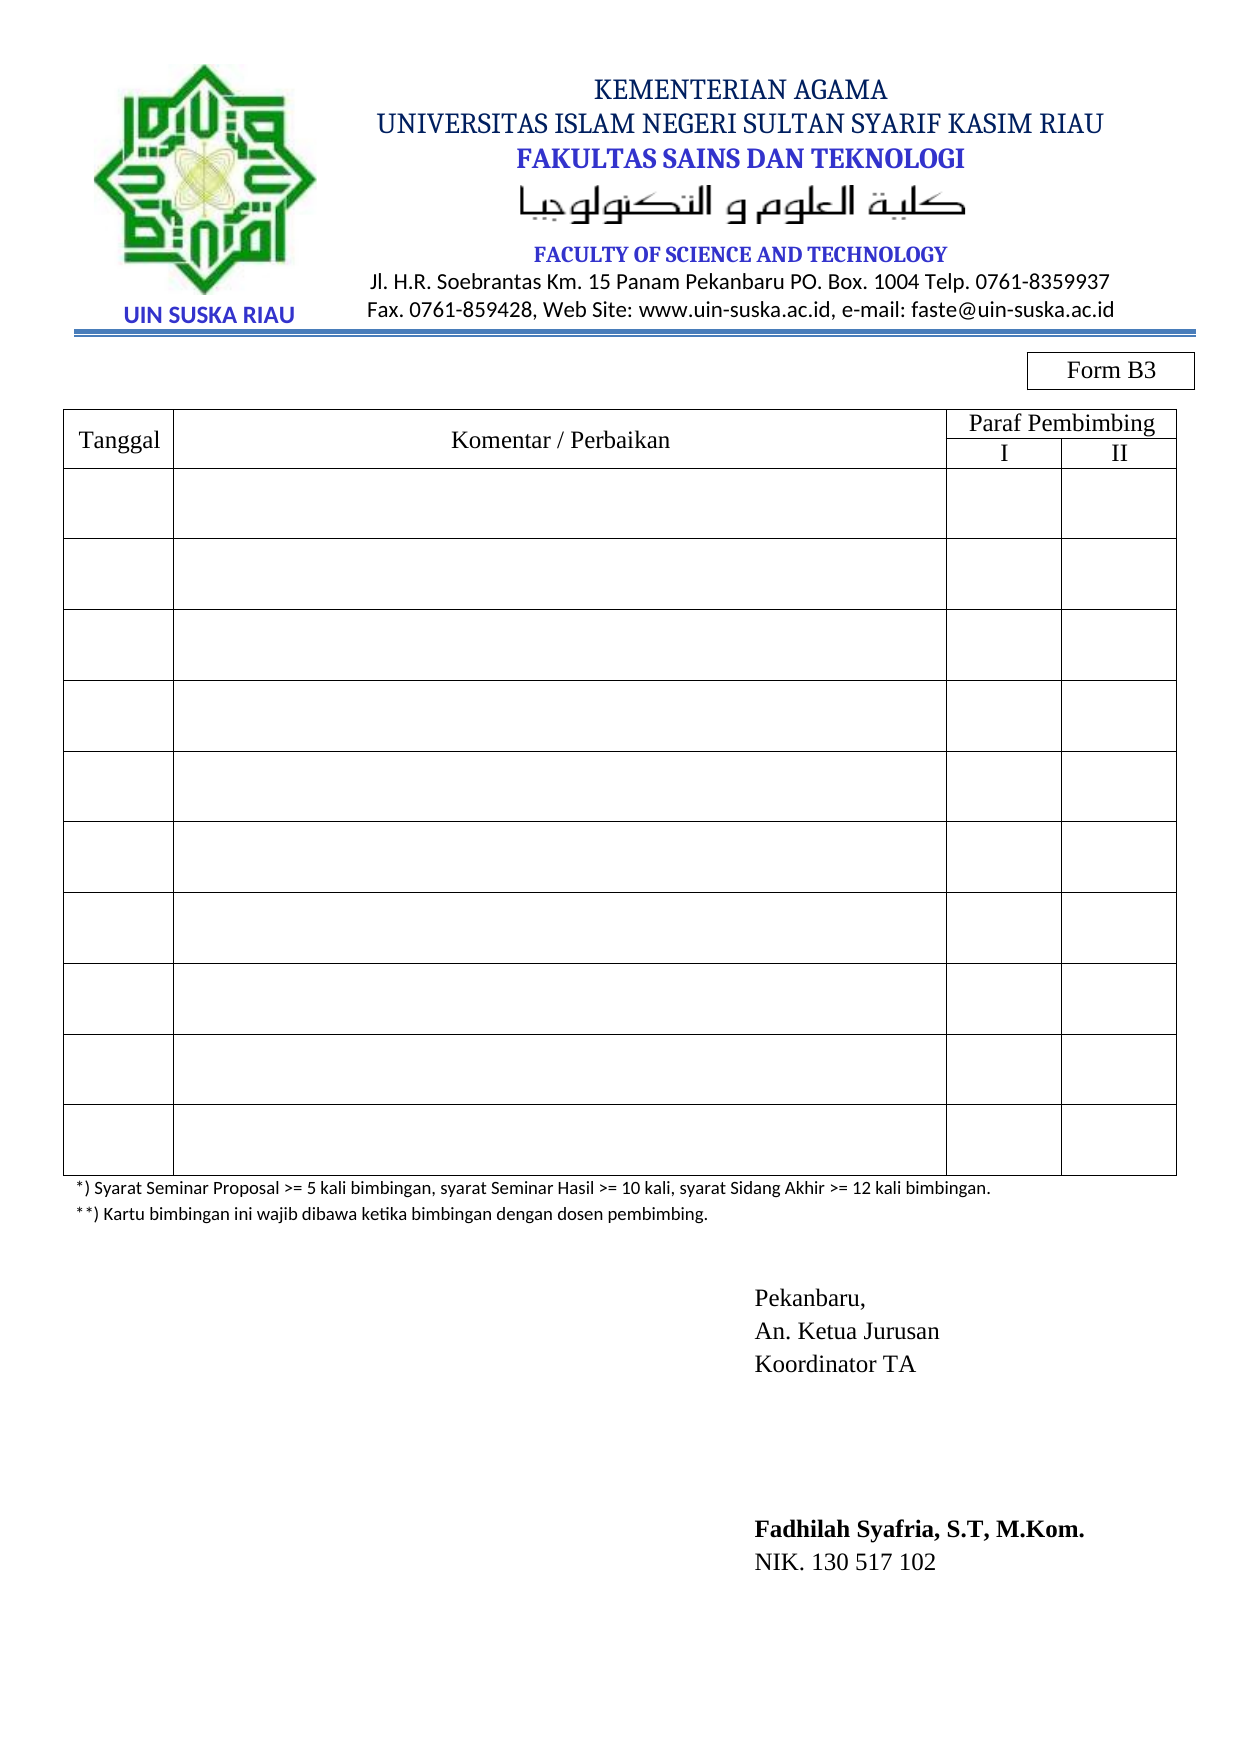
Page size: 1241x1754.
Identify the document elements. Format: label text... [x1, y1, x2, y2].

text Fadhilah Syafria, S.T, M.Kom. [754, 1514, 1190, 1542]
table_cell [1062, 752, 1176, 821]
text An. Ketua Jurusan Koordinator TA [754, 1316, 941, 1378]
table_cell [1062, 822, 1176, 892]
table_cell [1062, 1105, 1176, 1175]
table_cell [174, 822, 946, 892]
table_cell [947, 893, 1061, 963]
table_cell [64, 1105, 173, 1175]
table_cell [64, 469, 173, 538]
table_cell [174, 752, 946, 821]
table_header Komentar / Perbaikan [174, 410, 946, 467]
table_cell [174, 610, 946, 680]
table_cell [64, 964, 173, 1034]
table_cell [64, 610, 173, 680]
text KEMENTERIAN AGAMA [369, 73, 1112, 107]
text *) Syarat Seminar Proposal >= 5 kali bimbingan, syarat Seminar Hasil >= 10 kali, syarat Sidang Akhir >= 12 kali bimbingan. [75, 1176, 1190, 1199]
subtitle Pekanbaru, [754, 1283, 1190, 1312]
table_cell [1062, 469, 1176, 538]
table_cell [947, 610, 1061, 680]
table_cell [947, 752, 1061, 821]
table_cell [174, 681, 946, 751]
table_cell [947, 539, 1061, 609]
table_cell [947, 822, 1061, 892]
table_cell [64, 1035, 173, 1104]
text FAKULTAS SAINS DAN TEKNOLOGI [369, 141, 1112, 175]
picture [520, 185, 966, 224]
table_cell [64, 539, 173, 609]
table_cell [1062, 681, 1176, 751]
table_cell II [1062, 439, 1176, 467]
table_cell [947, 1105, 1061, 1175]
table_header Tanggal [64, 410, 173, 467]
table_cell [64, 893, 173, 963]
table_cell [174, 1105, 946, 1175]
table_cell [64, 752, 173, 821]
table_cell [1062, 610, 1176, 680]
table_cell [64, 822, 173, 892]
table_cell [174, 964, 946, 1034]
text NIK. 130 517 102 [754, 1547, 1190, 1576]
text Jl. H.R. Soebrantas Km. 15 Panam Pekanbaru PO. Box. 1004 Telp. 0761-8359937 Fax. 0761-859428, Web Site: www.uin-suska.ac.id, e-mail: faste@uin-suska.ac.id [366, 267, 1115, 323]
table_cell [174, 469, 946, 538]
table_cell [947, 469, 1061, 538]
table_cell [1062, 964, 1176, 1034]
table_cell [947, 1035, 1061, 1104]
text **) Kartu bimbingan ini wajib dibawa ketika bimbingan dengan dosen pembimbing. [75, 1202, 1190, 1225]
table_cell [1062, 539, 1176, 609]
table_header Paraf Pembimbing [947, 410, 1176, 438]
text UIN SUSKA RIAU [123, 299, 317, 329]
table_cell [1062, 893, 1176, 963]
text UNIVERSITAS ISLAM NEGERI SULTAN SYARIF KASIM RIAU [369, 107, 1112, 141]
table_cell [174, 893, 946, 963]
table_cell [947, 964, 1061, 1034]
table_cell [174, 1035, 946, 1104]
table_cell I [947, 439, 1061, 467]
table_cell [947, 681, 1061, 751]
text FACULTY OF SCIENCE AND TECHNOLOGY [369, 241, 1112, 267]
table_cell [1062, 1035, 1176, 1104]
table_cell [64, 681, 173, 751]
picture [93, 64, 317, 295]
table_cell [174, 539, 946, 609]
